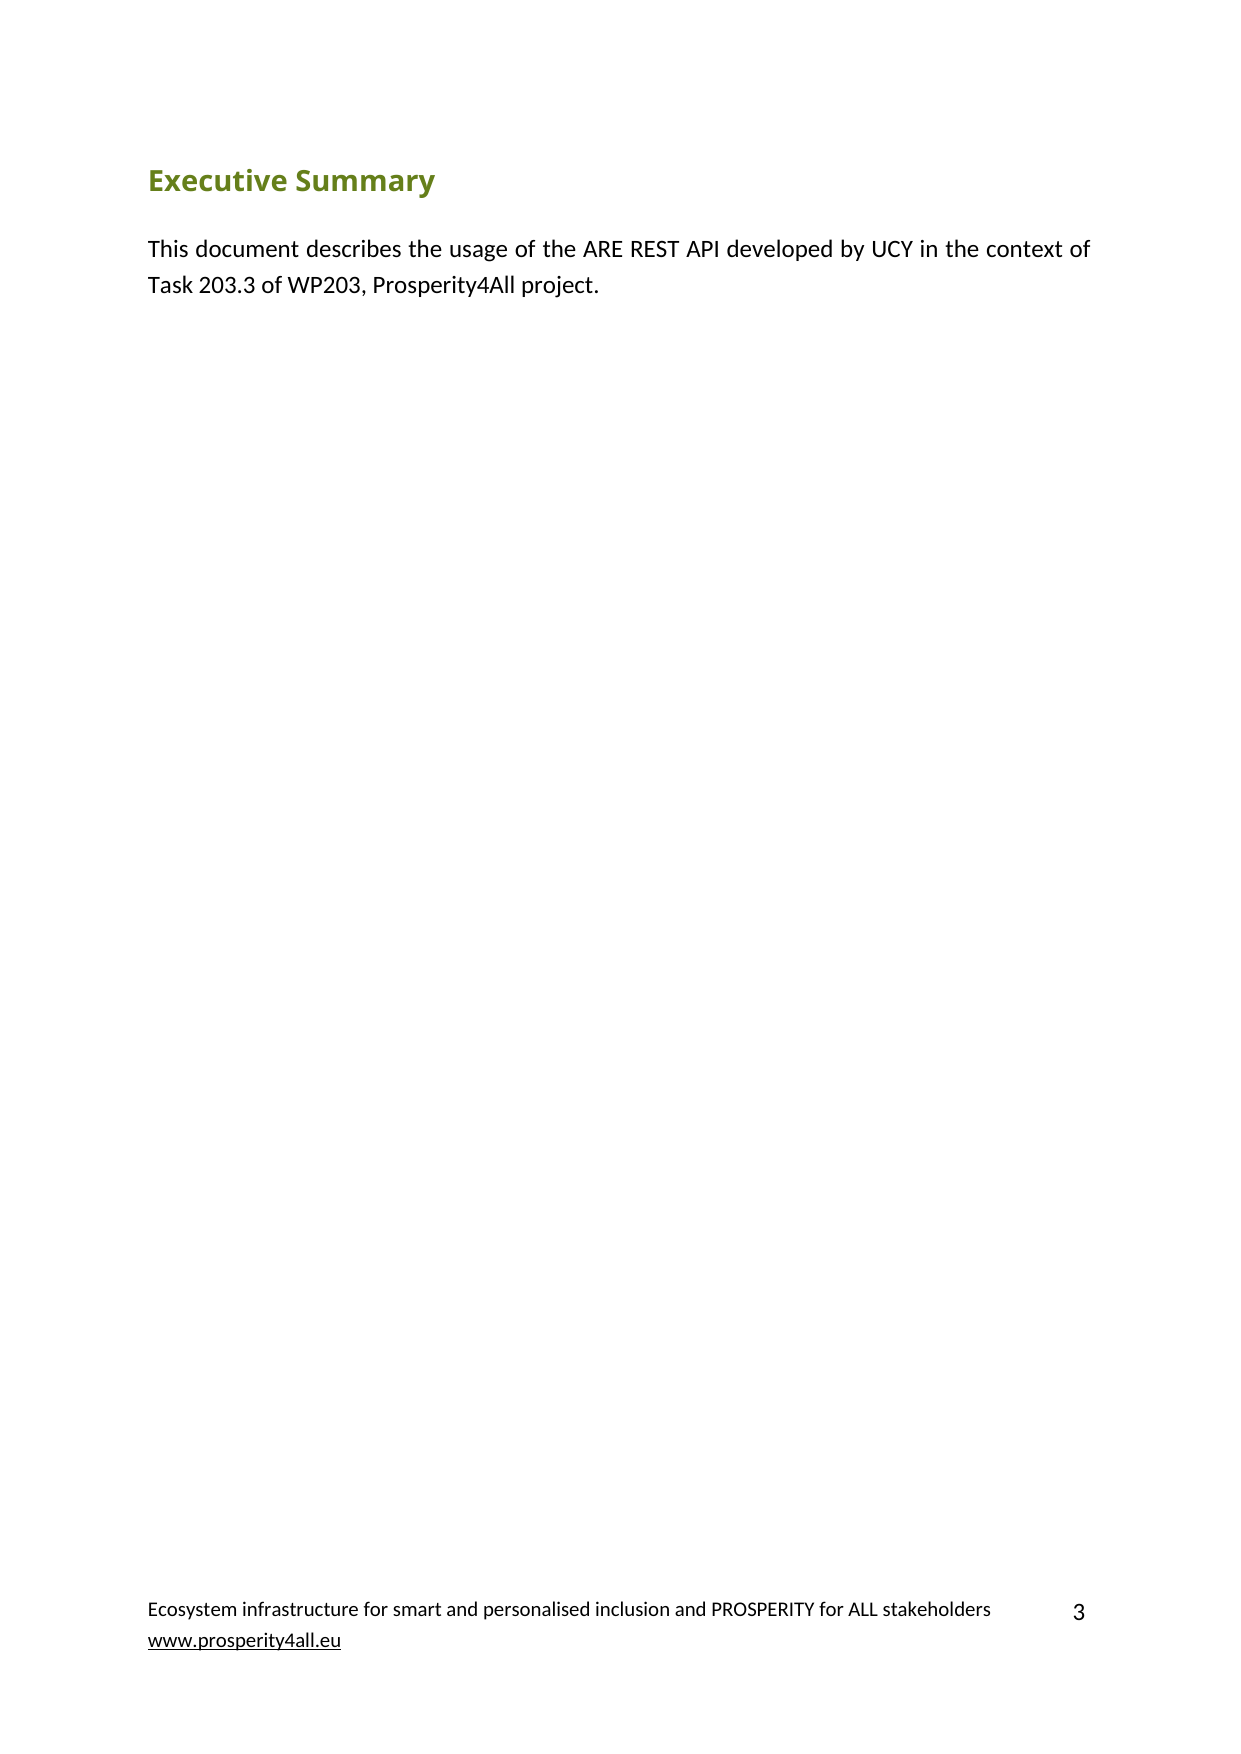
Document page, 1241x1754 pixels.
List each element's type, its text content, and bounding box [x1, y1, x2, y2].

subtitle Executive Summary [148, 160, 1092, 200]
text This document describes the usage of the ARE REST API developed by UCY in the context of Task 203.3 of WP203, Prosperity4All project. [148, 233, 1092, 300]
